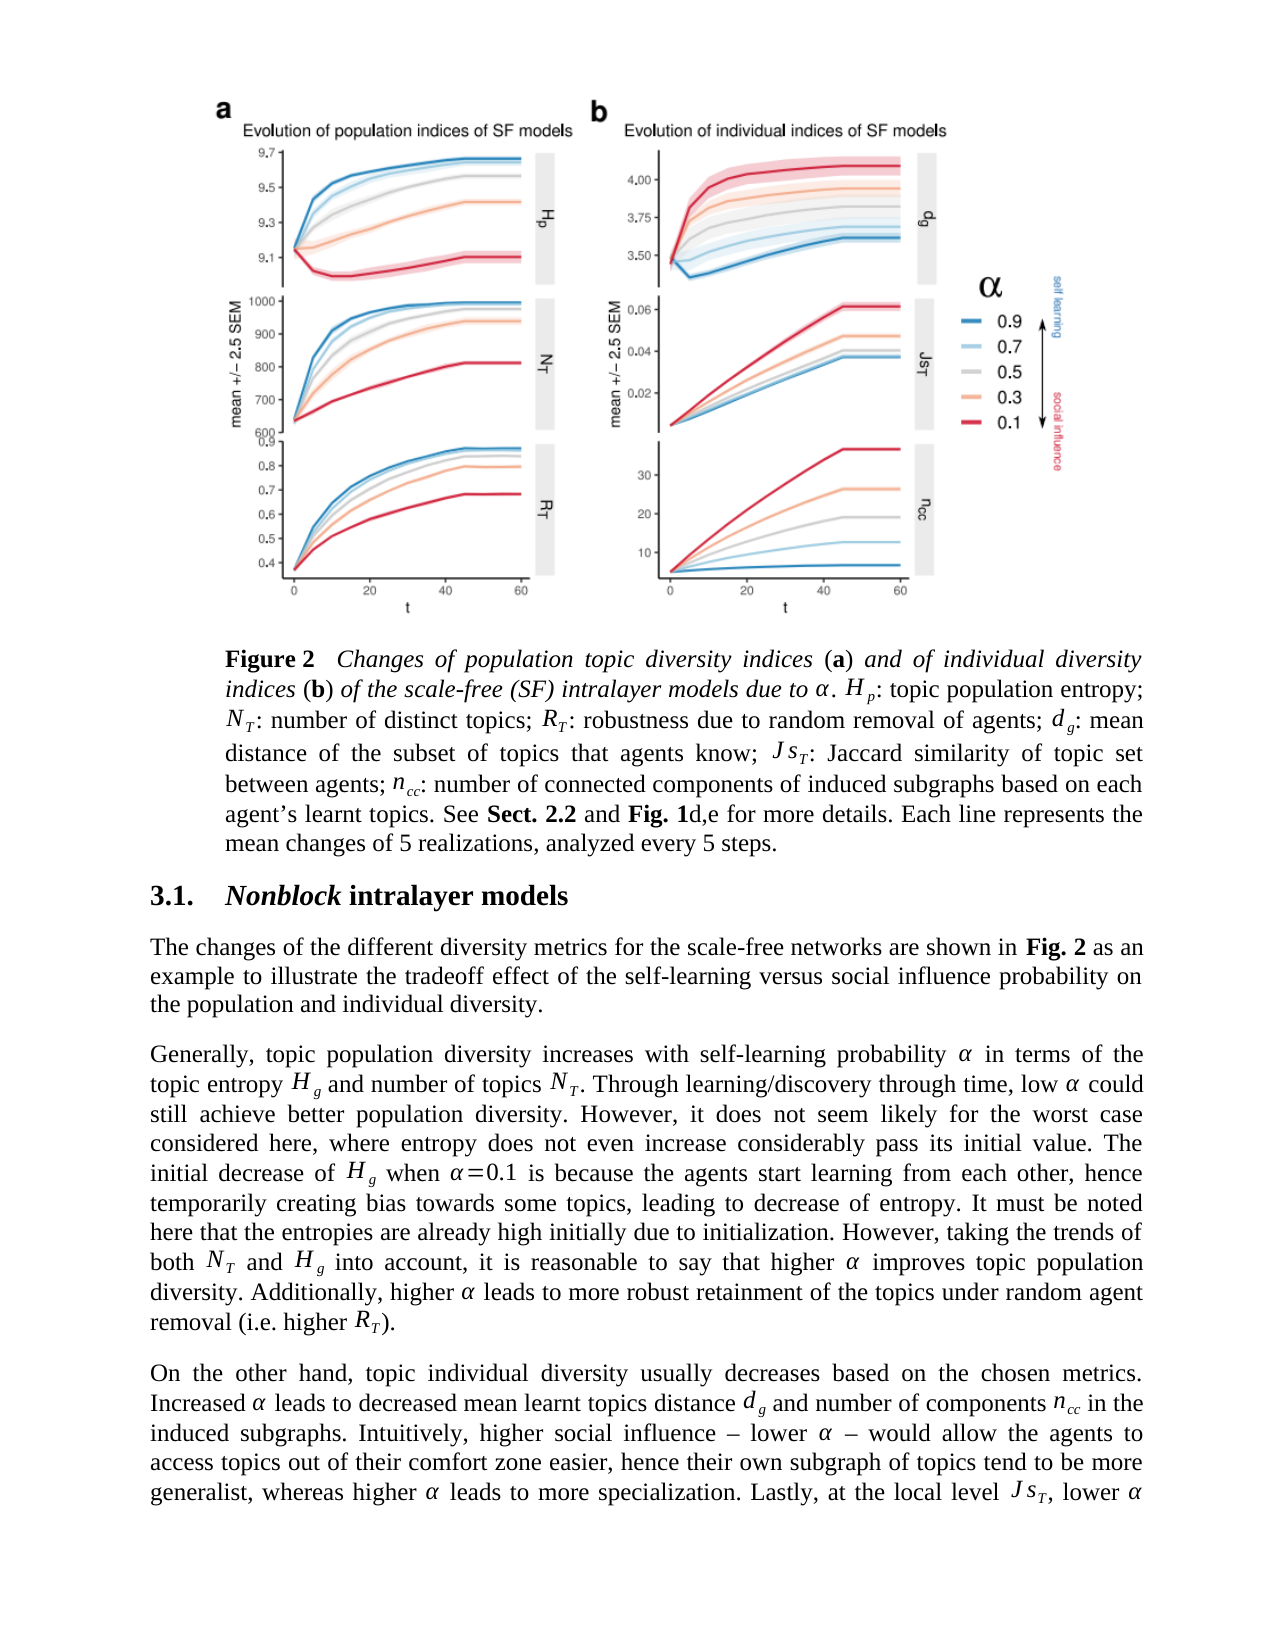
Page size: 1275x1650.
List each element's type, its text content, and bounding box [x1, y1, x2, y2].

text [150, 1358, 1144, 1507]
text Generally, topic population diversity increases with self-learning probability in terms of the topic entropy and number of topics . Through learning/discovery through time, low could still achieve better population diversity. However, it does not seem likely for the worst case considered here, where entropy does not even increase considerably pass its initial value. The initial decrease of when is because the agents start learning from each other, hence temporarily creating bias towards some topics, leading to decrease of entropy. It must be noted here that the entropies are already high initially due to initialization. However, taking the trends of both and into account, it is reasonable to say that higher improves topic population diversity. Additionally, higher leads to more robust retainment of the topics under random agent removal (i.e. higher ). [150, 1039, 1144, 1337]
text The changes of the different diversity metrics for the scale-free networks are shown in Fig. 2 as an example to illustrate the tradeoff effect of the self-learning versus social influence probability on the population and individual diversity. [150, 932, 1144, 1018]
subtitle 3.1. Nonblock intralayer models [150, 878, 1144, 911]
picture [209, 93, 1085, 624]
text Figure 2 Changes of population topic diversity indices (a) and of individual diversity indices (b) of the scale-free (SF) intralayer models due to . : topic population entropy; : number of distinct topics; : robustness due to random removal of agents; : mean distance of the subset of topics that agents know; : Jaccard similarity of topic set between agents; : number of connected components of induced subgraphs based on each agent’s learnt topics. See Sect. 2.2 and Fig. 1d,e for more details. Each line represents the mean changes of 5 realizations, analyzed every 5 steps. [225, 644, 1144, 857]
